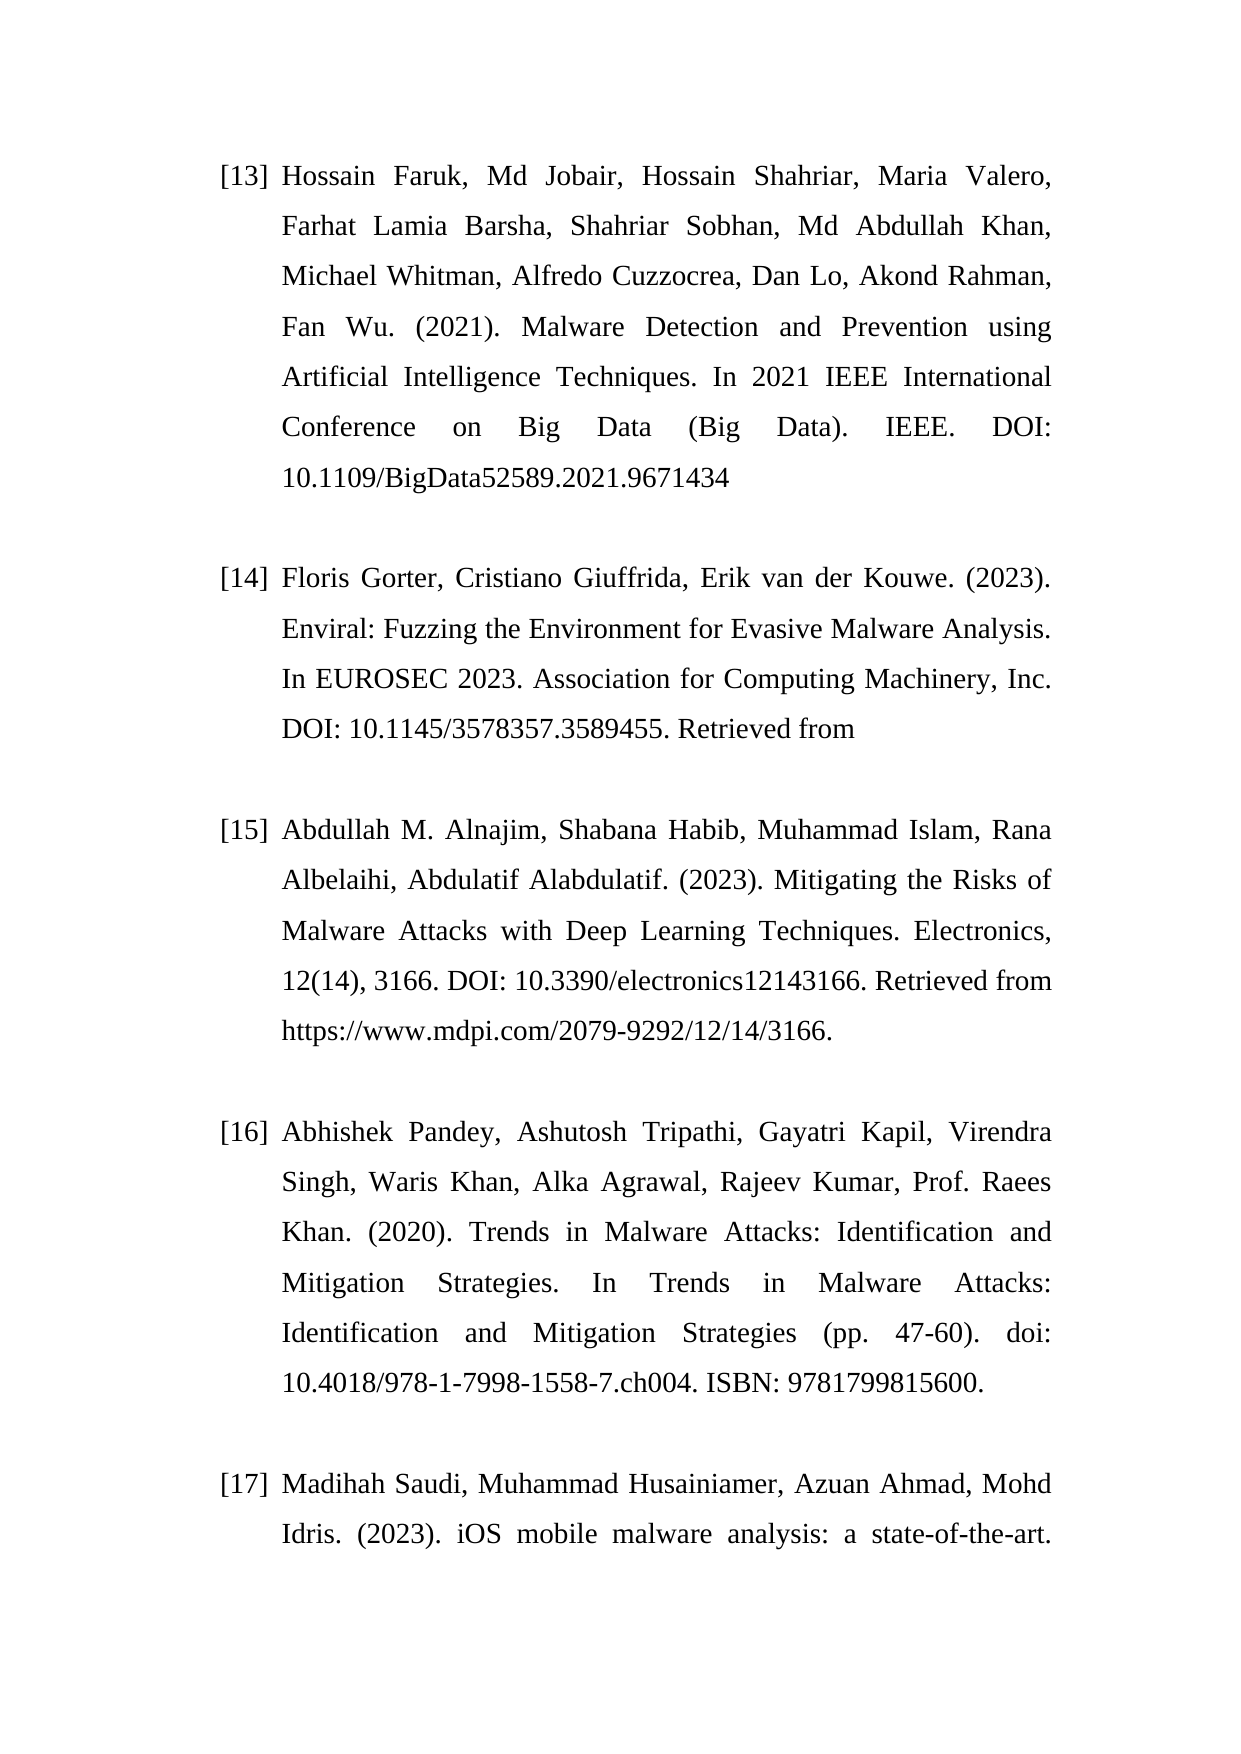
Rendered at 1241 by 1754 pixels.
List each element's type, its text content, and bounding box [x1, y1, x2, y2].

list Abhishek Pandey, Ashutosh Tripathi, Gayatri Kapil, Virendra Singh, Waris Khan, Alka Agrawal, Rajeev Kumar, Prof. Raees Khan. (2020). Trends in Malware Attacks: Identification and Mitigation Strategies. In Trends in Malware Attacks: Identification and Mitigation Strategies (pp. 47-60). doi: 10.4018/978-1-7998-1558-7.ch004. ISBN: 9781799815600. [244, 1114, 1052, 1399]
list Abdullah M. Alnajim, Shabana Habib, Muhammad Islam, Rana Albelaihi, Abdulatif Alabdulatif. (2023). Mitigating the Risks of Malware Attacks with Deep Learning Techniques. Electronics, 12(14), 3166. DOI: 10.3390/electronics12143166. Retrieved from https://www.mdpi.com/2079-9292/12/14/3166. [244, 812, 1052, 1047]
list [244, 1466, 1052, 1550]
list Floris Gorter, Cristiano Giuffrida, Erik van der Kouwe. (2023). Enviral: Fuzzing the Environment for Evasive Malware Analysis. In EUROSEC 2023. Association for Computing Machinery, Inc. DOI: 10.1145/3578357.3589455. Retrieved from [244, 560, 1052, 745]
list Hossain Faruk, Md Jobair, Hossain Shahriar, Maria Valero, Farhat Lamia Barsha, Shahriar Sobhan, Md Abdullah Khan, Michael Whitman, Alfredo Cuzzocrea, Dan Lo, Akond Rahman, Fan Wu. (2021). Malware Detection and Prevention using Artificial Intelligence Techniques. In 2021 IEEE International Conference on Big Data (Big Data). IEEE. DOI: 10.1109/BigData52589.2021.9671434 [244, 158, 1052, 493]
